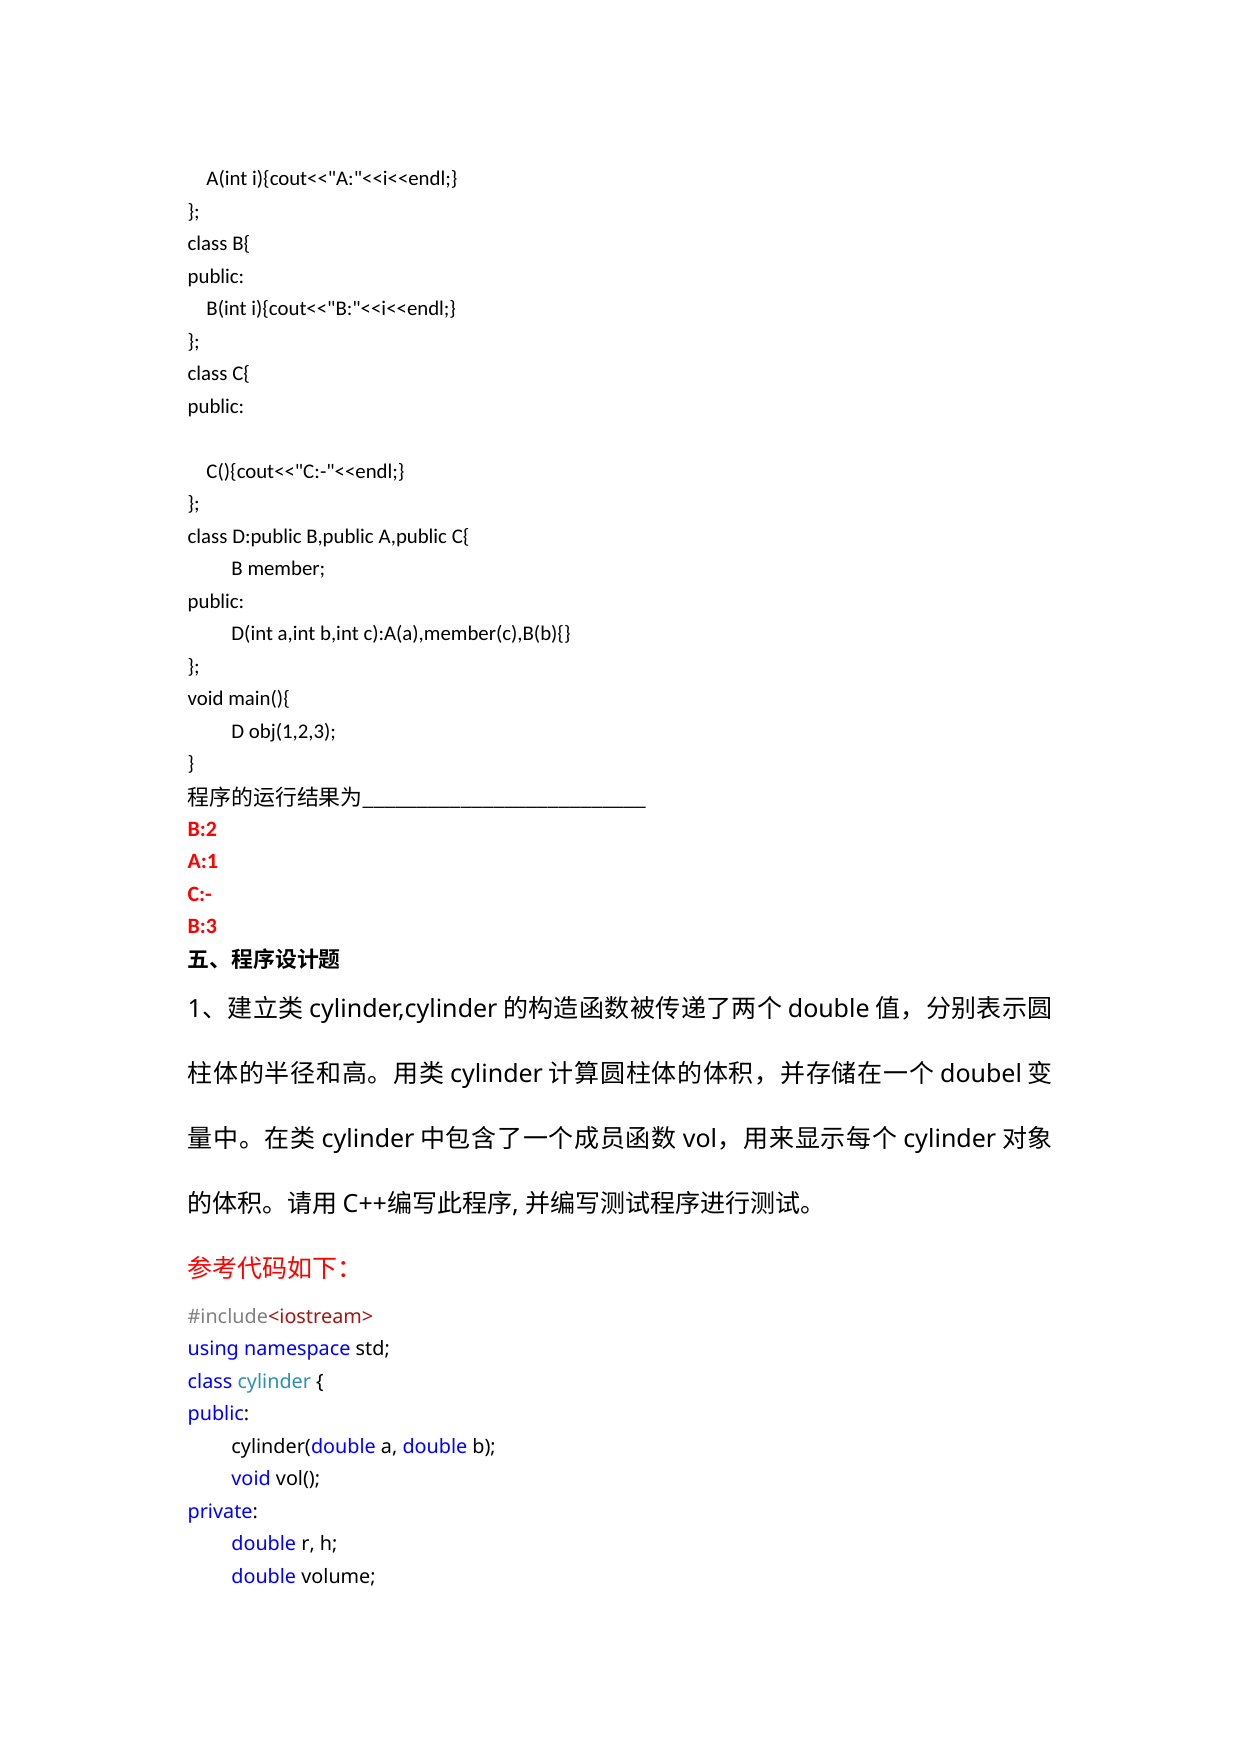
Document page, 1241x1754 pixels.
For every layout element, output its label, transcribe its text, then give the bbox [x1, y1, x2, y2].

text D obj(1,2,3); [187, 714, 1053, 747]
text B:3 [187, 909, 1053, 942]
text C(){cout<<"C:-"<<endl;} [187, 454, 1053, 487]
text double r, h; [187, 1527, 1053, 1559]
text 1、建立类cylinder,cylinder的构造函数被传递了两个double值，分别表示圆柱体的半径和高。用类cylinder计算圆柱体的体积，并存储在一个doubel变量中。在类cylinder中包含了一个成员函数vol，用来显示每个cylinder对象的体积。请用C++编写此程序, 并编写测试程序进行测试。 [187, 974, 1053, 1234]
text private: [187, 1494, 1053, 1527]
text public: [187, 584, 1053, 617]
text A(int i){cout<<"A:"<<i<<endl;} [187, 162, 1053, 194]
text 程序的运行结果为__________________________ [187, 779, 1053, 812]
text }; [187, 324, 1053, 357]
text C:- [187, 877, 1053, 909]
text cylinder(double a, double b); [187, 1429, 1053, 1462]
text public: [187, 1397, 1053, 1429]
text }; [187, 649, 1053, 682]
text public: [187, 389, 1053, 422]
text public: [187, 259, 1053, 292]
text 五、程序设计题 [187, 942, 1053, 974]
text using namespace std; [187, 1332, 1053, 1364]
text D(int a,int b,int c):A(a),member(c),B(b){} [187, 617, 1053, 649]
text }; [187, 487, 1053, 519]
text } [187, 747, 1053, 779]
text A:1 [187, 844, 1053, 877]
text void vol(); [187, 1462, 1053, 1494]
text }; [187, 194, 1053, 227]
text class D:public B,public A,public C{ [187, 519, 1053, 552]
text B member; [187, 552, 1053, 584]
text class C{ [187, 357, 1053, 389]
text class cylinder { [187, 1364, 1053, 1397]
text void main(){ [187, 682, 1053, 714]
text class B{ [187, 227, 1053, 259]
text #include<iostream> [187, 1299, 1053, 1332]
text B:2 [187, 812, 1053, 844]
text B(int i){cout<<"B:"<<i<<endl;} [187, 292, 1053, 324]
text 参考代码如下： [187, 1234, 1053, 1299]
text double volume; [187, 1559, 1053, 1592]
